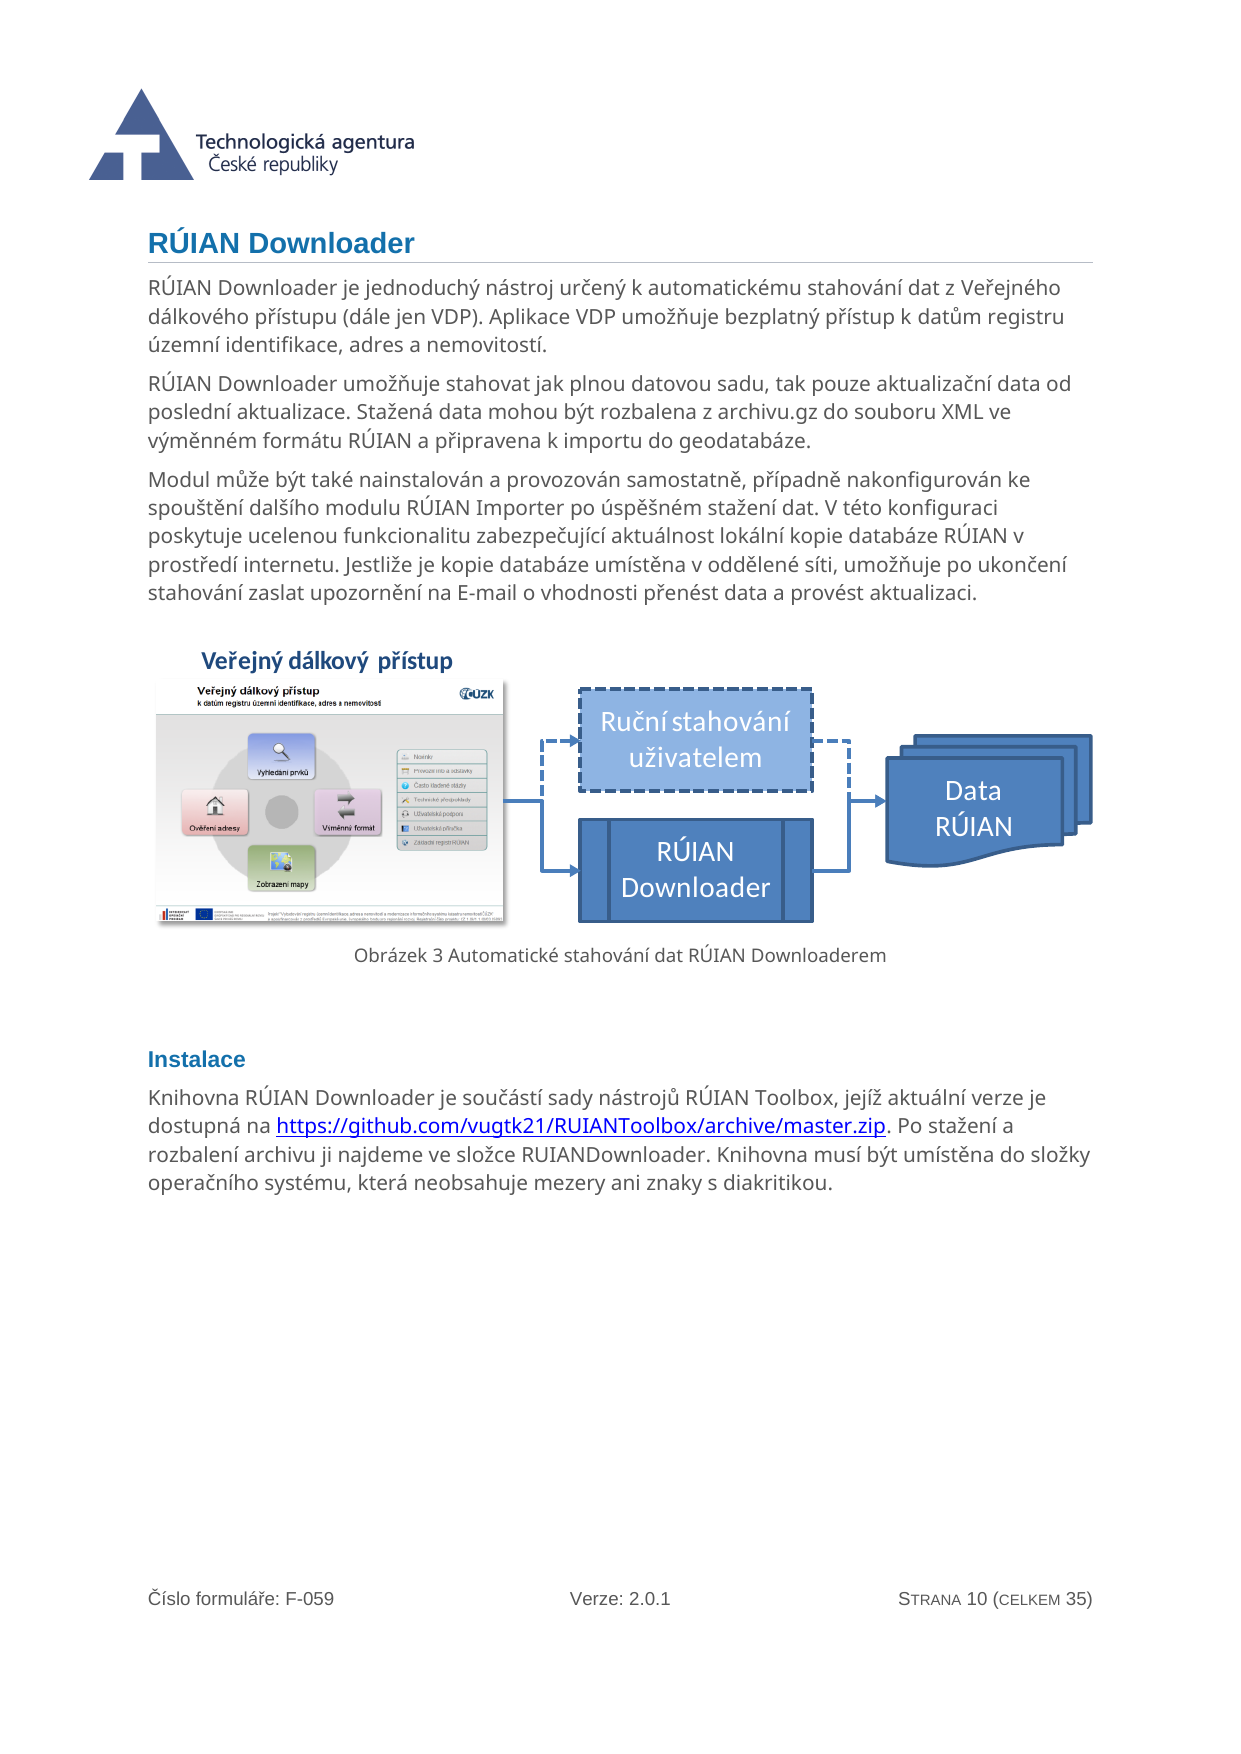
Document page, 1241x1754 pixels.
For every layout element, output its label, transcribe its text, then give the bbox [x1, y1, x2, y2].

text RÚIAN Downloader umožňuje stahovat jak plnou datovou sadu, tak pouze aktualizační data od poslední aktualizace. Stažená data mohou být rozbalena z archivu.gz do souboru XML ve výměnném formátu RÚIAN a připravena k importu do geodatabáze. [148, 369, 1093, 454]
picture [0, 0, 1241, 180]
text Knihovna RÚIAN Downloader je součástí sady nástrojů RÚIAN Toolbox, jejíž aktuální verze je dostupná na https://github.com/vugtk21/RUIANToolbox/archive/master.zip. Po stažení a rozbalení archivu ji najdeme ve složce RUIANDownloader. Knihovna musí být umístěna do složky operačního systému, která neobsahuje mezery ani znaky s diakritikou. [148, 1083, 1093, 1197]
subtitle RÚIAN Downloader [148, 226, 1093, 262]
subtitle Instalace [148, 1046, 1093, 1073]
text Modul může být také nainstalován a provozován samostatně, případně nakonfigurován ke spouštění dalšího modulu RÚIAN Importer po úspěšném stažení dat. V této konfiguraci poskytuje ucelenou funkcionalitu zabezpečující aktuálnost lokální kopie databáze RÚIAN v prostředí internetu. Jestliže je kopie databáze umístěna v oddělené síti, umožňuje po ukončení stahování zaslat upozornění na E-mail o vhodnosti přenést data a provést aktualizaci. [148, 465, 1093, 607]
text RÚIAN Downloader je jednoduchý nástroj určený k automatickému stahování dat z Veřejného dálkového přístupu (dále jen VDP). Aplikace VDP umožňuje bezplatný přístup k datům registru územní identifikace, adres a nemovitostí. [148, 273, 1093, 359]
text Obrázek 3 Automatické stahování dat RÚIAN Downloaderem [148, 942, 1093, 968]
